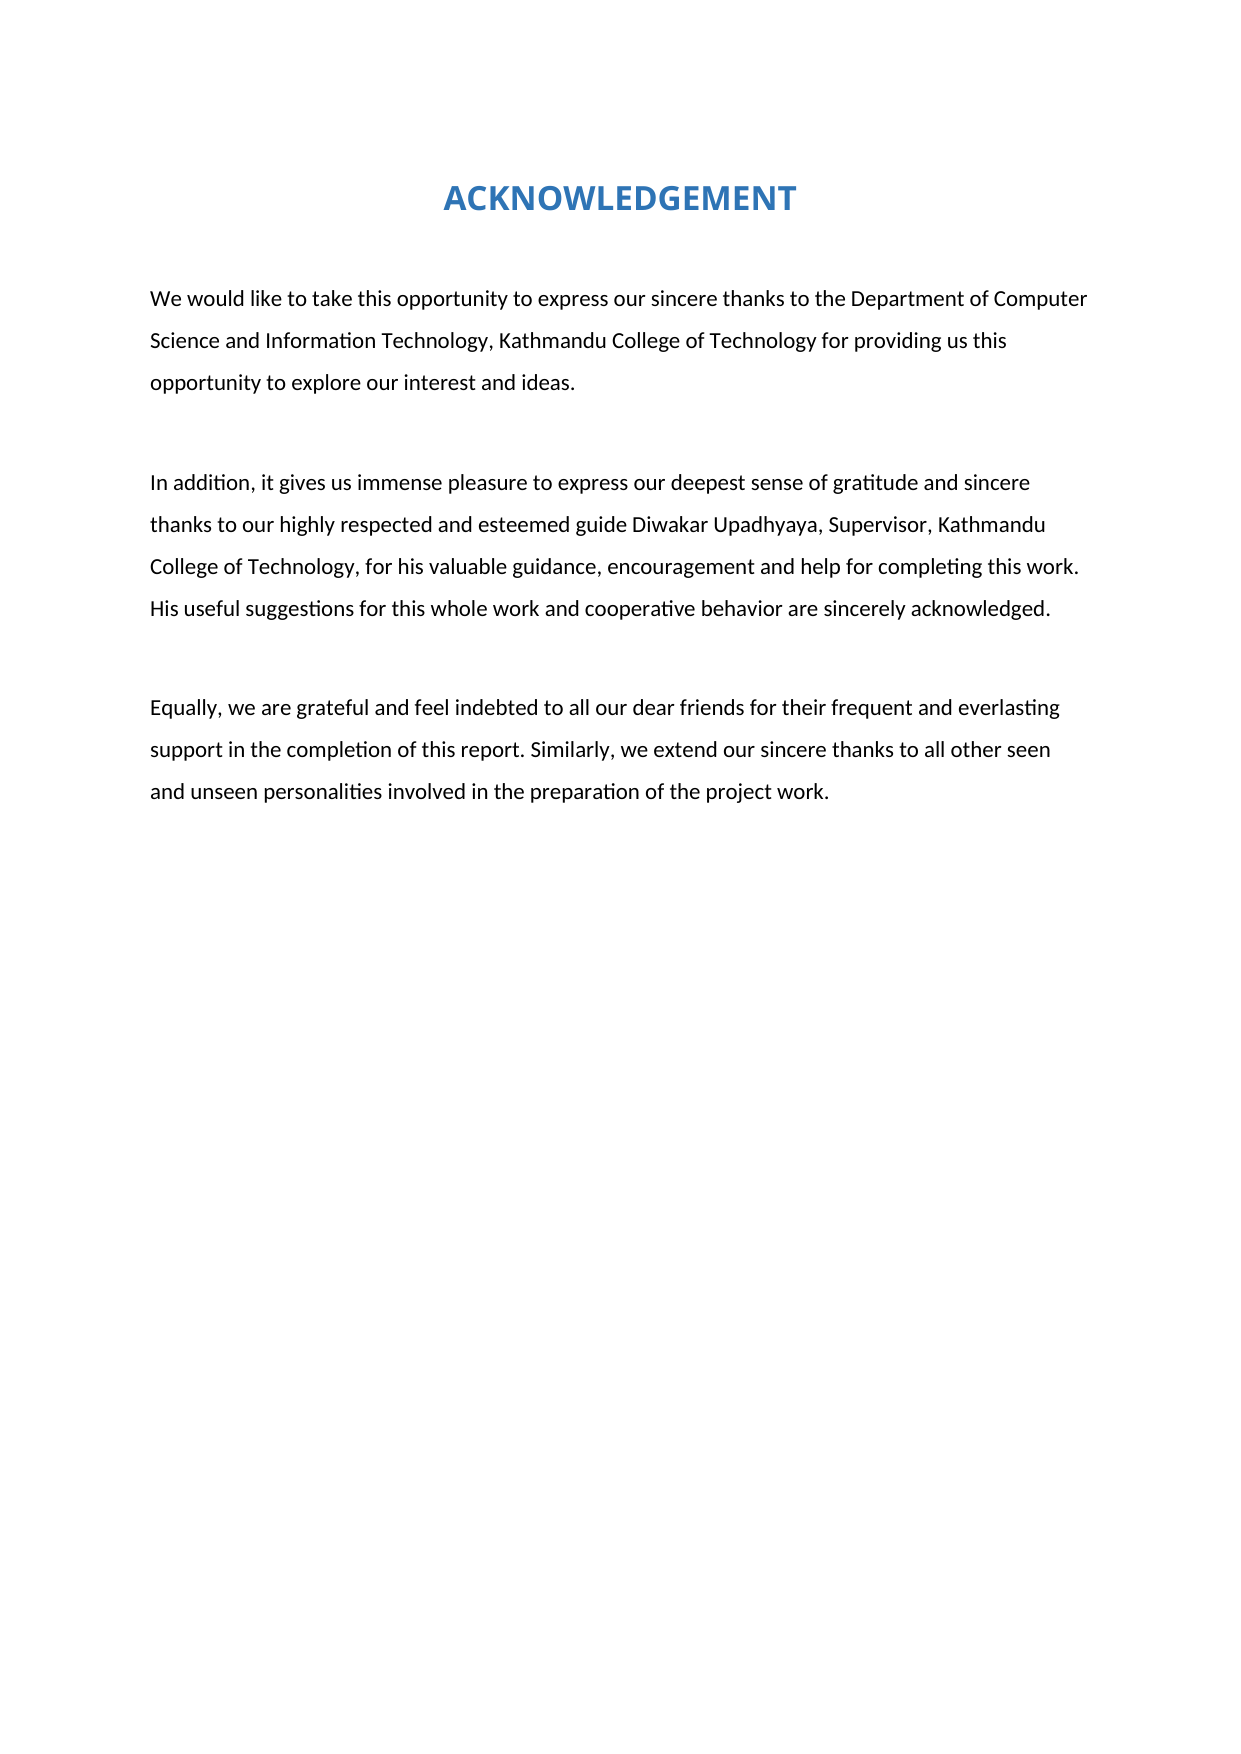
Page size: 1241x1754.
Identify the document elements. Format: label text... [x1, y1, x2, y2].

text We would like to take this opportunity to express our sincere thanks to the Department of Computer Science and Information Technology, Kathmandu College of Technology for providing us this opportunity to explore our interest and ideas. [150, 284, 1090, 397]
text Equally, we are grateful and feel indebted to all our dear friends for their frequent and everlasting support in the completion of this report. Similarly, we extend our sincere thanks to all other seen and unseen personalities involved in the preparation of the project work. [150, 693, 1090, 805]
text In addition, it gives us immense pleasure to express our deepest sense of gratitude and sincere thanks to our highly respected and esteemed guide Diwakar Upadhyaya, Supervisor, Kathmandu College of Technology, for his valuable guidance, encouragement and help for completing this work. His useful suggestions for this whole work and cooperative behavior are sincerely acknowledged. [150, 468, 1090, 622]
subtitle ACKNOWLEDGEMENT [150, 175, 1090, 220]
